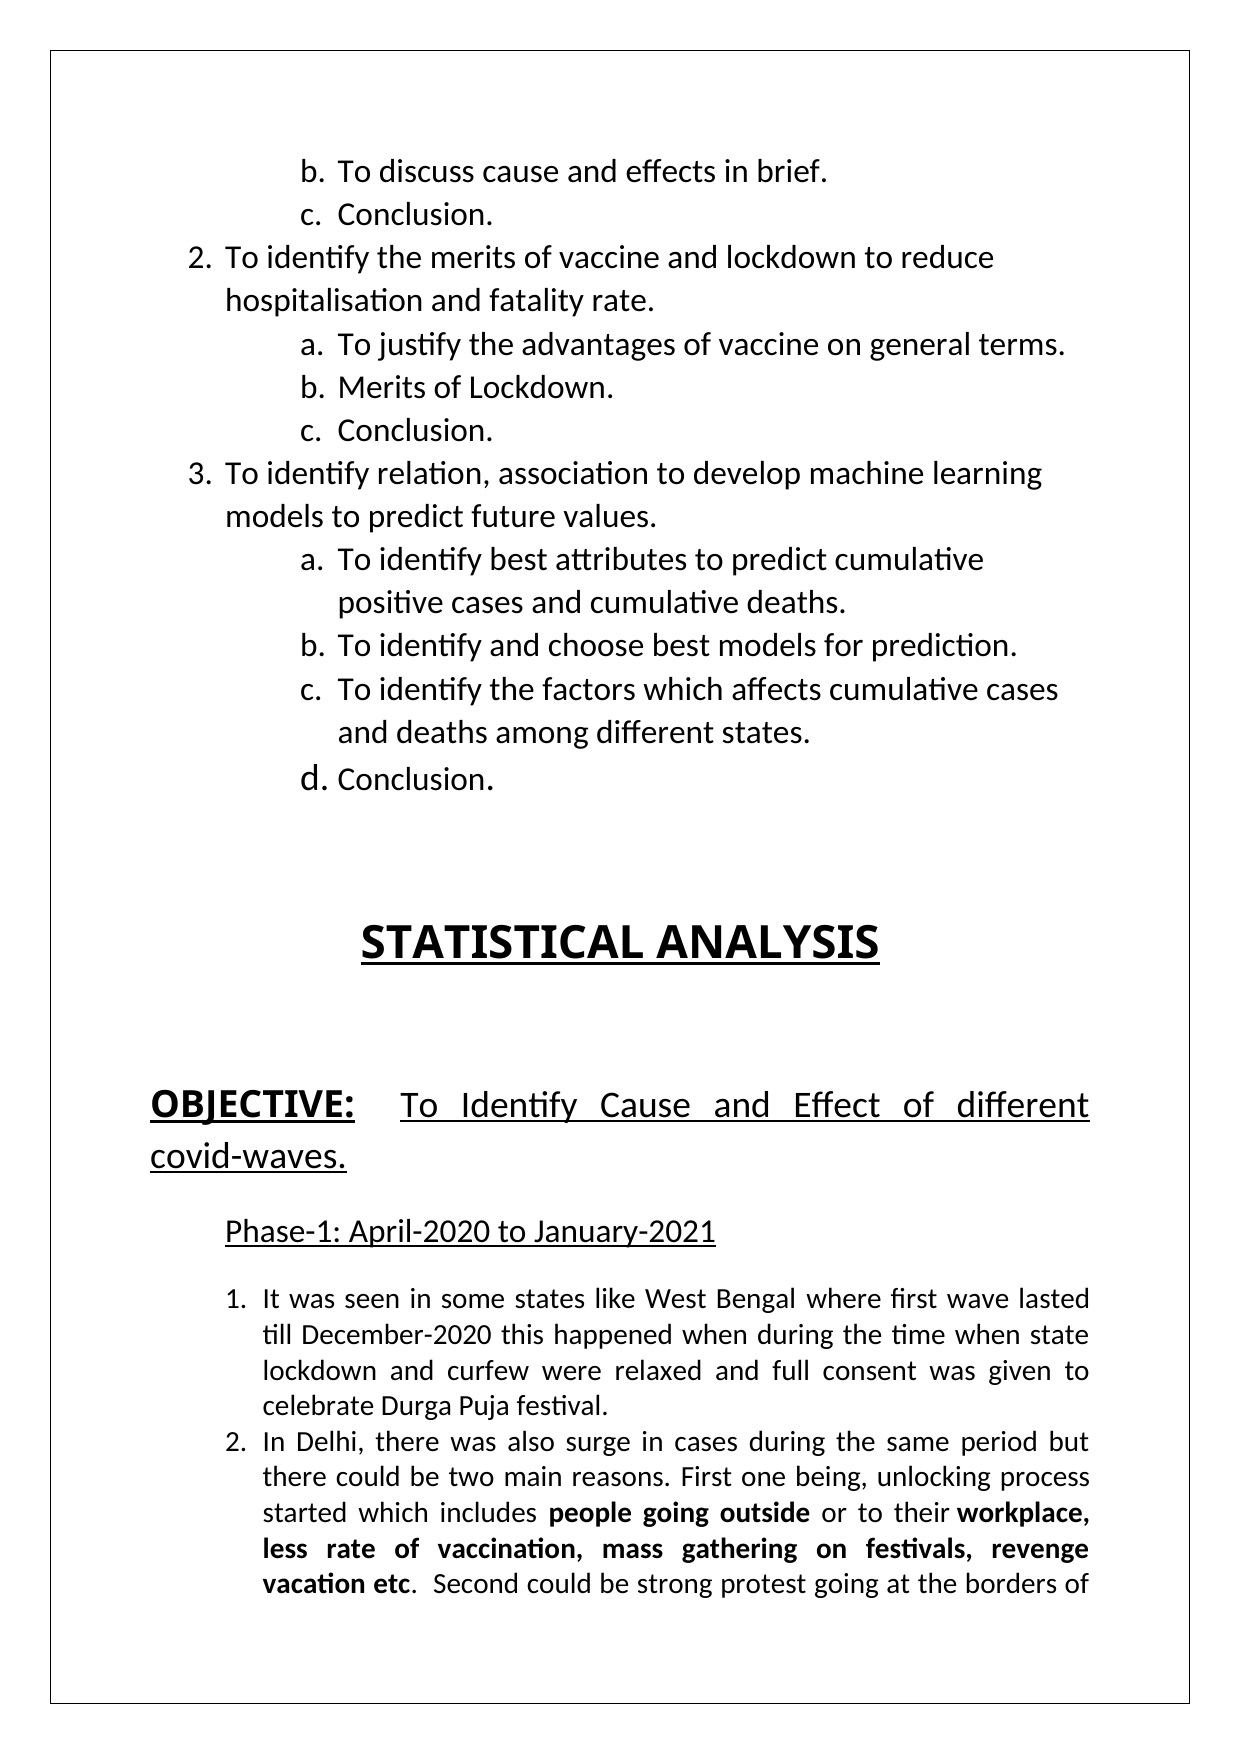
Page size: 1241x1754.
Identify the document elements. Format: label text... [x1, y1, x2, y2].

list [225, 1423, 1090, 1601]
list To identify and choose best models for prediction. [300, 624, 1090, 665]
list Merits of Lockdown. [300, 366, 1090, 406]
list To identify the factors which affects cumulative cases and deaths among different states. [300, 667, 1090, 751]
text Phase-1: April-2020 to January-2021 [225, 1210, 1090, 1251]
list To identify best attributes to predict cumulative positive cases and cumulative deaths. [300, 538, 1090, 622]
list It was seen in some states like West Bengal where first wave lasted till December-2020 this happened when during the time when state lockdown and curfew were relaxed and full consent was given to celebrate Durga Puja festival. [225, 1280, 1090, 1423]
text OBJECTIVE: To Identify Cause and Effect of different covid-waves. [150, 1077, 1090, 1178]
list To justify the advantages of vaccine on general terms. [300, 322, 1090, 363]
list Conclusion. [300, 409, 1090, 449]
list To identify relation, association to develop machine learning models to predict future values. [187, 452, 1090, 536]
text STATISTICAL ANALYSIS [150, 909, 1090, 972]
list Conclusion. [300, 193, 1090, 234]
list Conclusion. [300, 754, 1090, 799]
list To discuss cause and effects in brief. [300, 150, 1090, 191]
list To identify the merits of vaccine and lockdown to reduce hospitalisation and fatality rate. [187, 236, 1090, 320]
